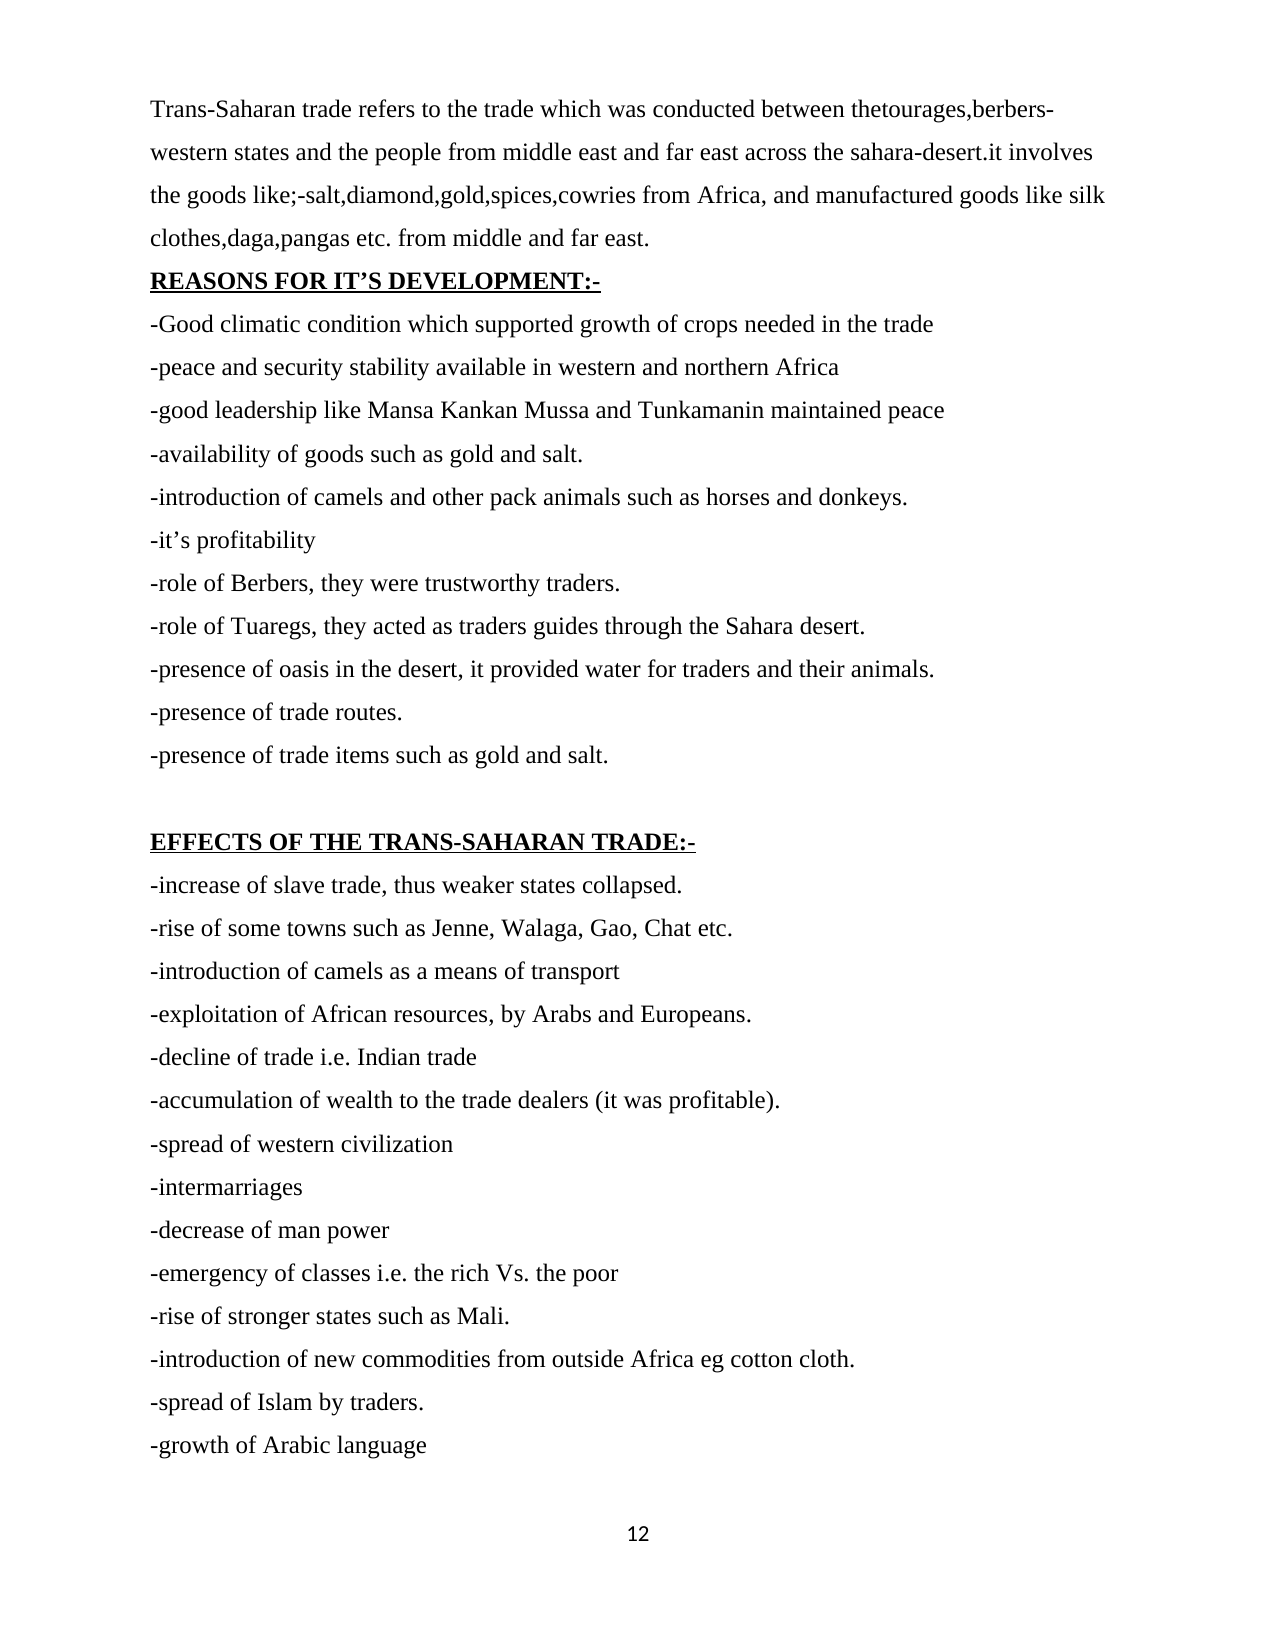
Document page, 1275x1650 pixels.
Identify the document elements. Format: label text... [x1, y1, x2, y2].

text -increase of slave trade, thus weaker states collapsed. [150, 870, 1125, 899]
text EFFECTS OF THE TRANS-SAHARAN TRADE:- [150, 827, 1125, 856]
text -Good climatic condition which supported growth of crops needed in the trade [150, 309, 1125, 338]
text -spread of Islam by traders. [150, 1387, 1125, 1416]
text -rise of some towns such as Jenne, Walaga, Gao, Chat etc. [150, 913, 1125, 942]
text -decrease of man power [150, 1215, 1125, 1244]
text -introduction of camels and other pack animals such as horses and donkeys. [150, 482, 1125, 511]
text -good leadership like Mansa Kankan Mussa and Tunkamanin maintained peace [150, 396, 1125, 424]
text -decline of trade i.e. Indian trade [150, 1042, 1125, 1071]
text -presence of trade items such as gold and salt. [150, 741, 1125, 769]
text -availability of goods such as gold and salt. [150, 439, 1125, 467]
text -introduction of camels as a means of transport [150, 956, 1125, 985]
text -emergency of classes i.e. the rich Vs. the poor [150, 1258, 1125, 1287]
text -spread of western civilization [150, 1129, 1125, 1157]
text -presence of trade routes. [150, 697, 1125, 726]
text -presence of oasis in the desert, it provided water for traders and their animals. [150, 654, 1125, 683]
text -rise of stronger states such as Mali. [150, 1301, 1125, 1330]
text -growth of Arabic language [150, 1431, 1125, 1459]
text REASONS FOR IT’S DEVELOPMENT:- [150, 266, 1125, 295]
text -peace and security stability available in western and northern Africa [150, 352, 1125, 381]
text -it’s profitability [150, 525, 1125, 554]
text Trans-Saharan trade refers to the trade which was conducted between thetourages,berbers-western states and the people from middle east and far east across the sahara-desert.it involves the goods like;-salt,diamond,gold,spices,cowries from Africa, and manufactured goods like silk clothes,daga,pangas etc. from middle and far east. [150, 94, 1125, 252]
text -role of Tuaregs, they acted as traders guides through the Sahara desert. [150, 611, 1125, 640]
text -exploitation of African resources, by Arabs and Europeans. [150, 999, 1125, 1028]
text -accumulation of wealth to the trade dealers (it was profitable). [150, 1086, 1125, 1114]
text -role of Berbers, they were trustworthy traders. [150, 568, 1125, 597]
text -intermarriages [150, 1172, 1125, 1201]
text -introduction of new commodities from outside Africa eg cotton cloth. [150, 1344, 1125, 1373]
